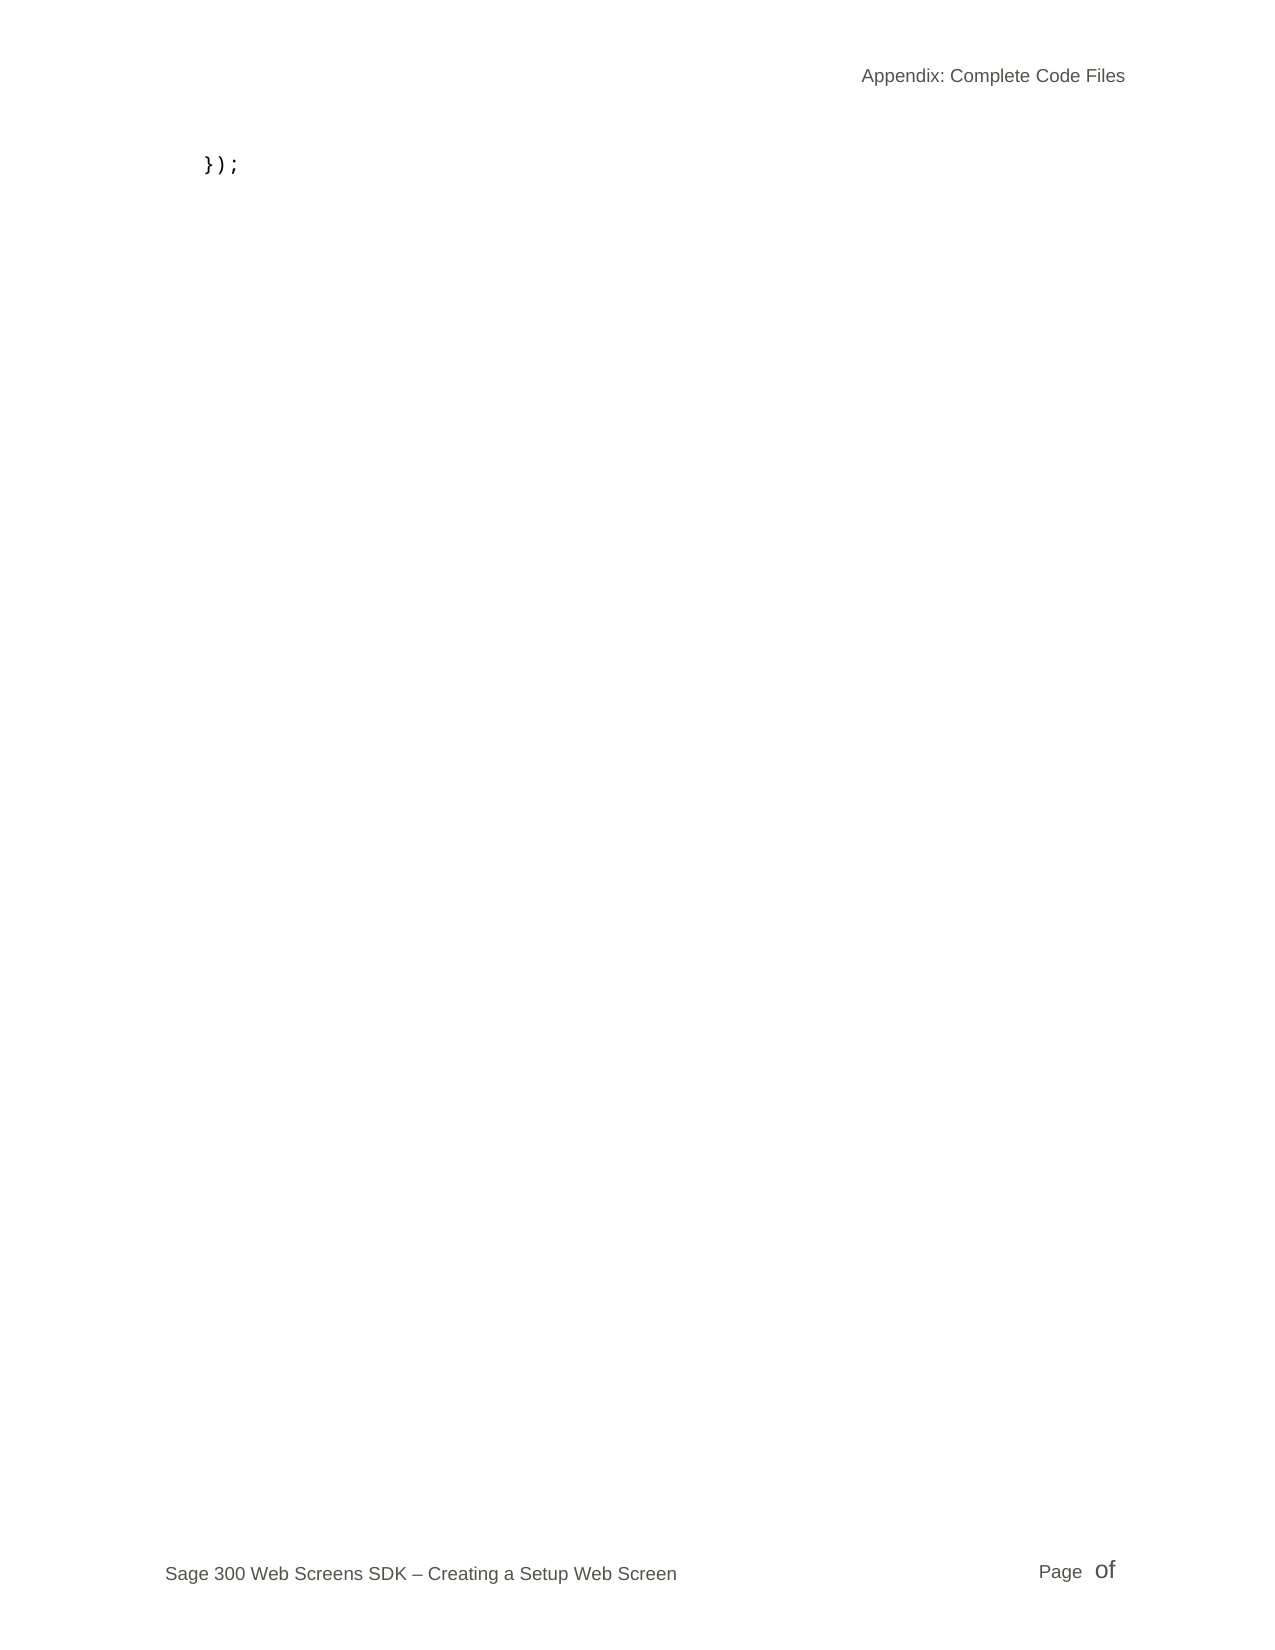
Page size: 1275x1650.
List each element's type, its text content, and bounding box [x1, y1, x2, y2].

text }); [202, 149, 1125, 177]
